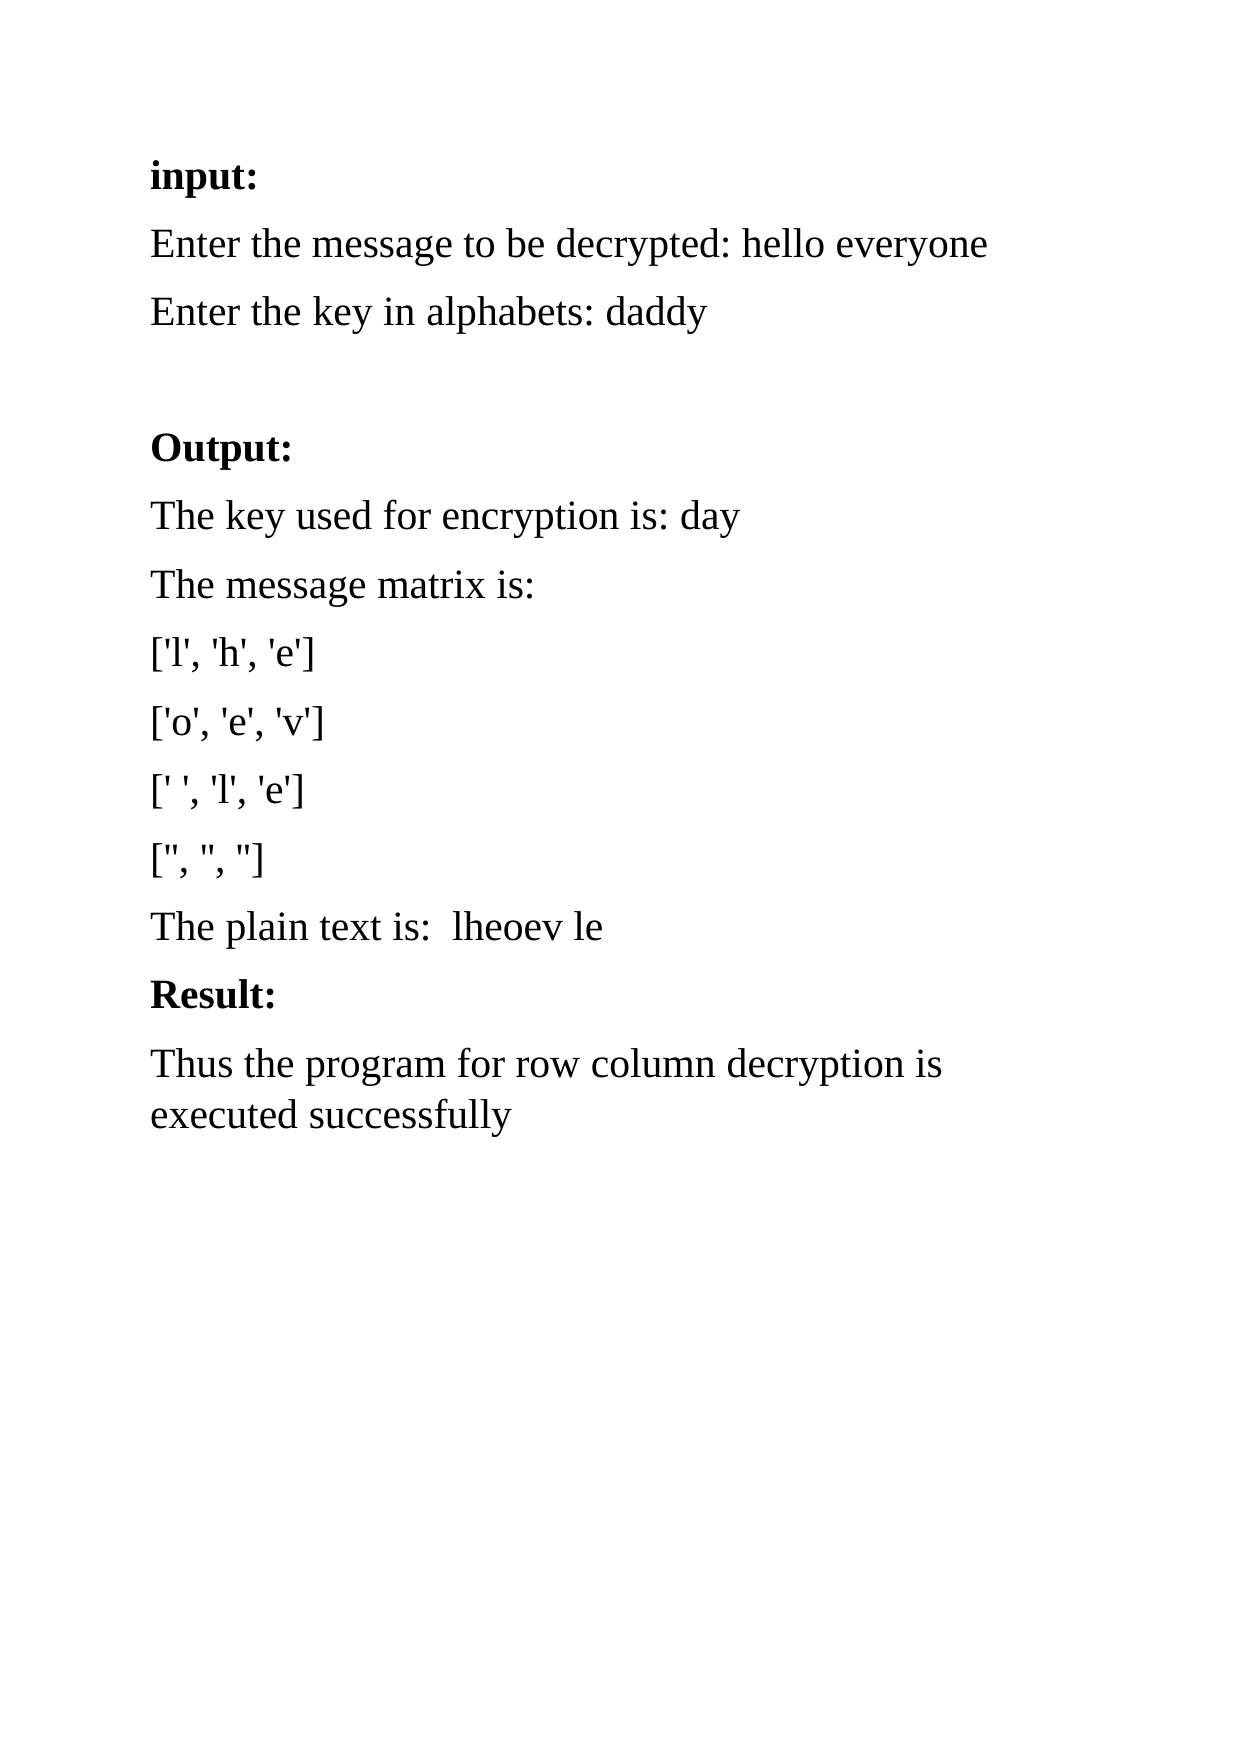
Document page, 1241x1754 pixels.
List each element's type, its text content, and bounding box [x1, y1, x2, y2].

text Thus the program for row column decryption is executed successfully [150, 1038, 972, 1138]
text ['', '', ''] [150, 833, 1103, 881]
subtitle input: [150, 150, 1103, 198]
text [' ', 'l', 'e'] [150, 764, 1103, 812]
text Enter the message to be decrypted: hello everyone Enter the key in alphabets: daddy [150, 218, 991, 335]
subtitle Output: [150, 423, 1103, 471]
text The key used for encryption is: day The message matrix is: [150, 491, 757, 607]
subtitle Result: [150, 969, 1103, 1017]
text ['l', 'h', 'e'] [150, 628, 1103, 676]
text The plain text is: lheoev le [150, 901, 1103, 949]
text ['o', 'e', 'v'] [150, 696, 1103, 744]
